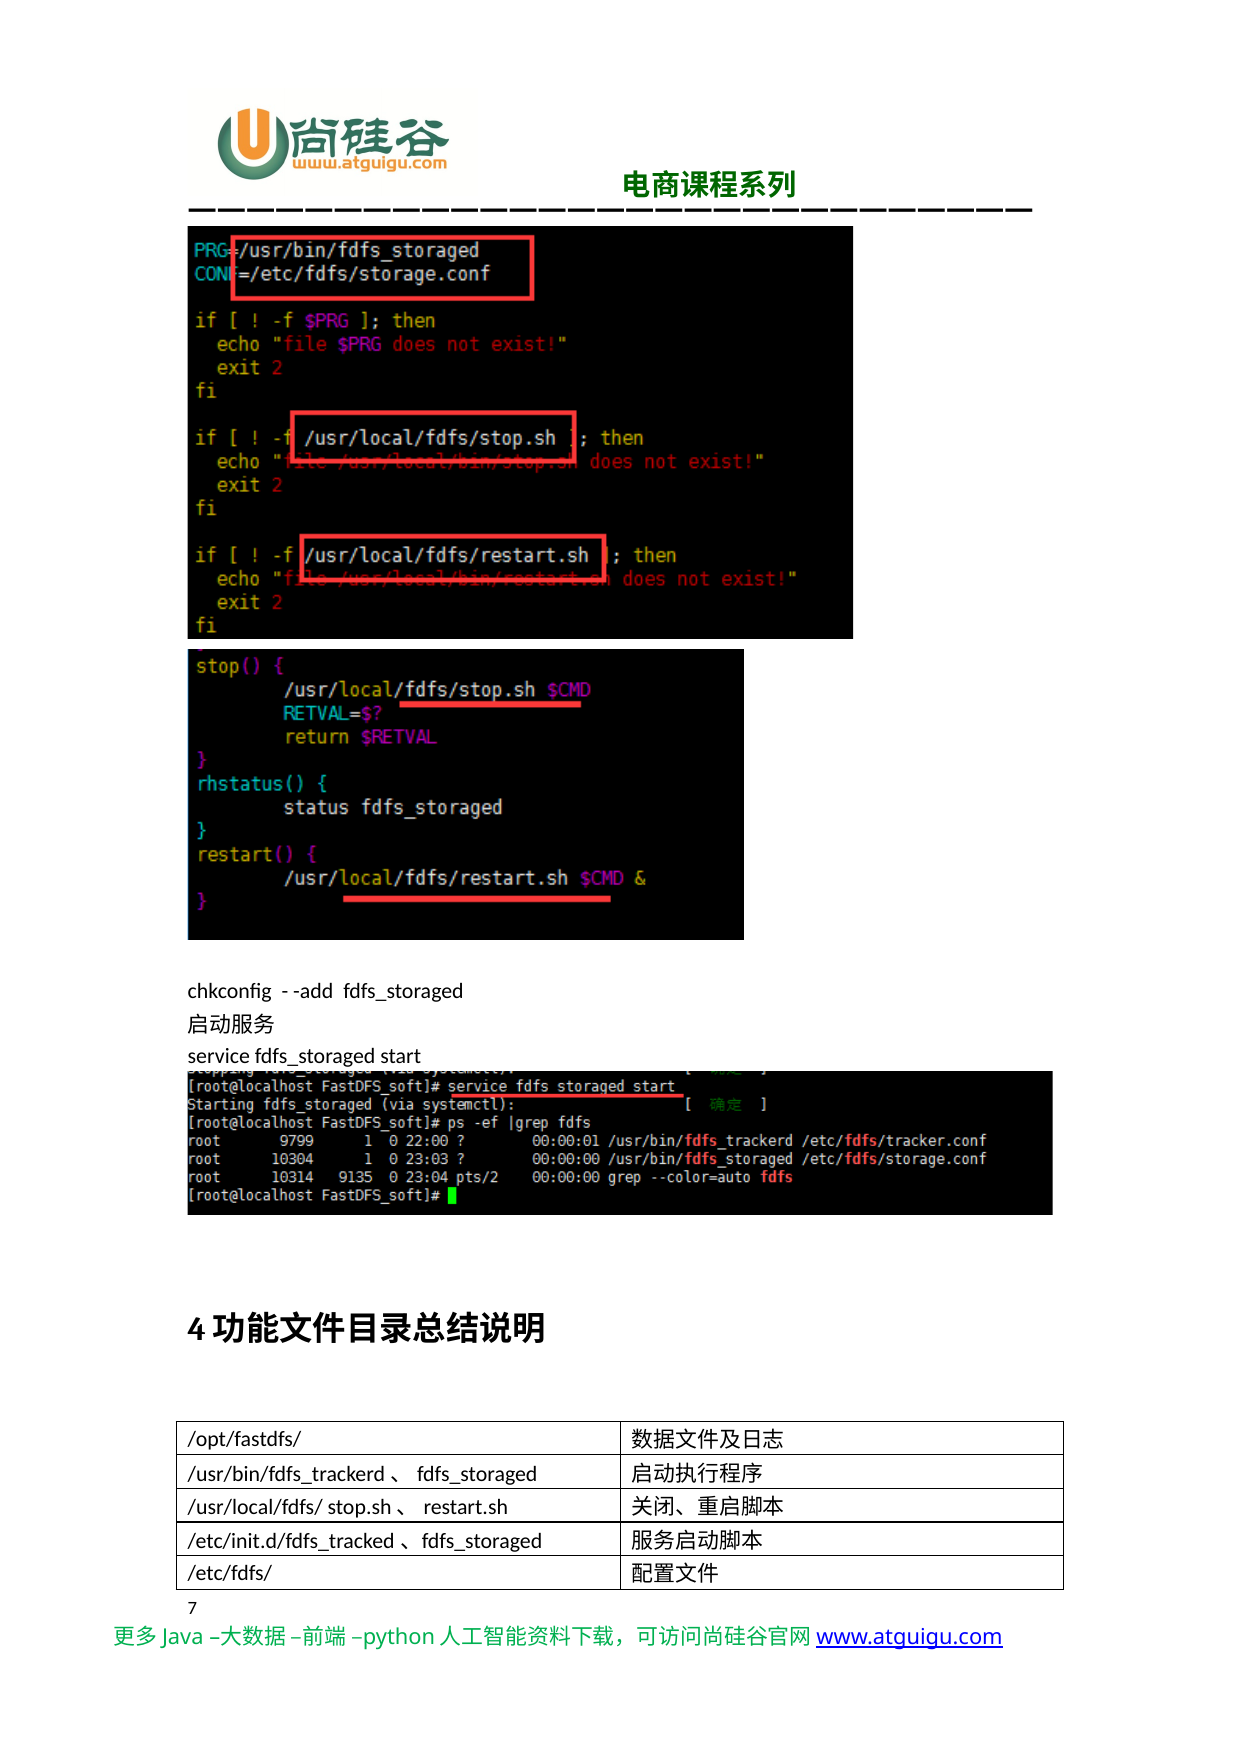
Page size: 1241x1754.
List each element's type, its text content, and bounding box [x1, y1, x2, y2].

picture [187, 649, 744, 940]
text 启动服务 [187, 1007, 1053, 1039]
picture [187, 226, 854, 639]
table_cell 服务启动脚本 [621, 1523, 1063, 1555]
picture [187, 88, 479, 196]
table_cell 配置文件 [621, 1556, 1063, 1588]
table_cell /usr/bin/fdfs_trackerd 、 fdfs_storaged [177, 1455, 620, 1488]
text chkconfig - -add fdfs_storaged [187, 974, 1053, 1007]
table_header /opt/fastdfs/ [177, 1422, 620, 1454]
table_cell /usr/local/fdfs/ stop.sh 、 restart.sh [177, 1489, 620, 1521]
picture [187, 1071, 1053, 1215]
table_cell /etc/fdfs/ [177, 1556, 620, 1588]
table_cell 启动执行程序 [621, 1455, 1063, 1488]
table_cell /etc/init.d/fdfs_tracked 、fdfs_storaged [177, 1523, 620, 1555]
table_header 数据文件及日志 [621, 1422, 1063, 1454]
table_cell 关闭、重启脚本 [621, 1489, 1063, 1521]
subtitle 4功能文件目录总结说明 [187, 1294, 1053, 1359]
text service fdfs_storaged start [187, 1039, 1053, 1071]
